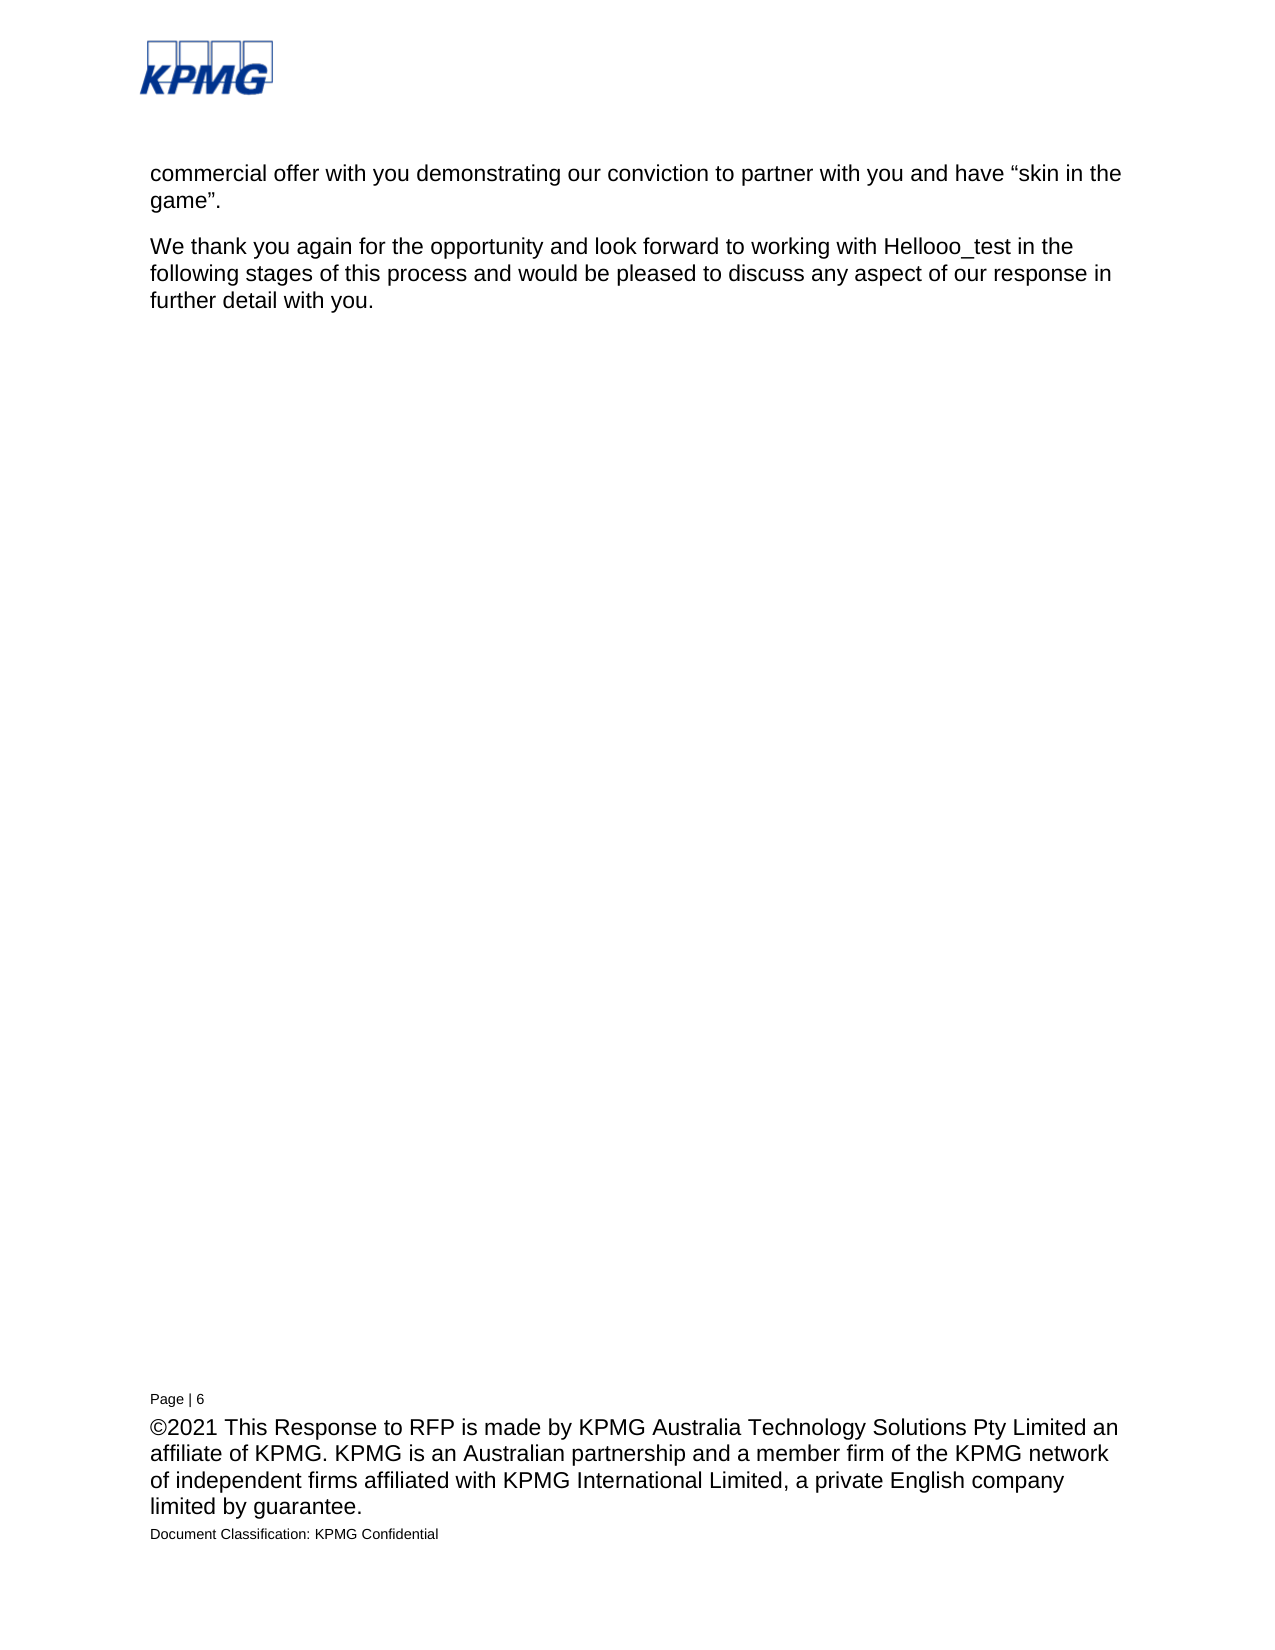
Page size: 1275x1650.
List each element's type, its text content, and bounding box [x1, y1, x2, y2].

picture [118, 0, 302, 136]
text We thank you again for the opportunity and look forward to working with Hellooo_test in the following stages of this process and would be pleased to discuss any aspect of our response in further detail with you. [150, 233, 1125, 314]
